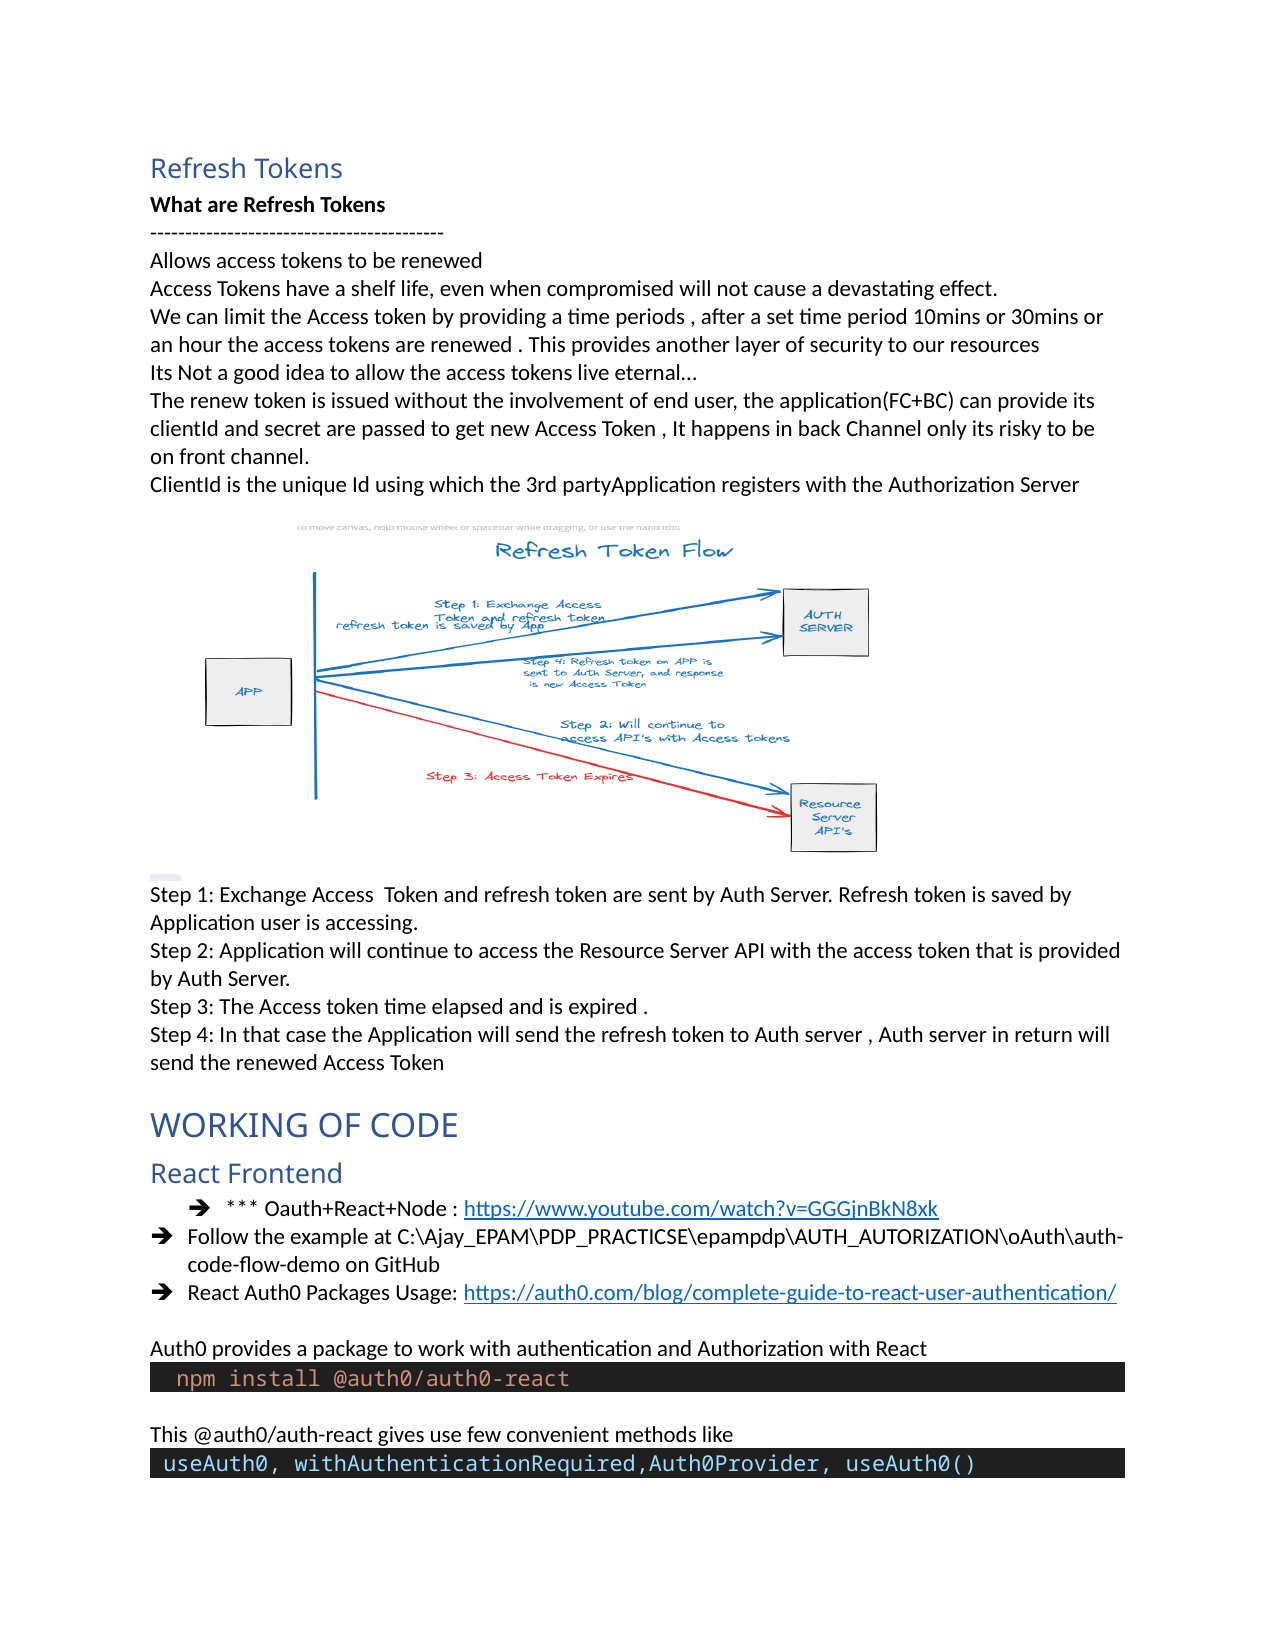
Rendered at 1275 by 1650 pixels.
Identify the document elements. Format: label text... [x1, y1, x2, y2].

list *** Oauth+React+Node : https://www.youtube.com/watch?v=GGGjnBkN8xk [187, 1194, 1125, 1222]
text npm install @auth0/auth0-react [150, 1362, 1125, 1392]
text Allows access tokens to be renewed [150, 246, 1125, 274]
text Step 1: Exchange Access Token and refresh token are sent by Auth Server. Refresh token is saved by Application user is accessing. [150, 880, 1125, 936]
list React Auth0 Packages Usage: https://auth0.com/blog/complete-guide-to-react-user-authentication/ [150, 1278, 1125, 1306]
text What are Refresh Tokens [150, 190, 1125, 218]
text ------------------------------------------ [150, 218, 1125, 246]
subtitle Refresh Tokens [150, 150, 1125, 187]
text Auth0 provides a package to work with authentication and Authorization with React [150, 1334, 1125, 1362]
text This @auth0/auth-react gives use few convenient methods like [150, 1420, 1125, 1448]
text Step 2: Application will continue to access the Resource Server API with the access token that is provided by Auth Server. [150, 936, 1125, 992]
text Step 3: The Access token time elapsed and is expired . [150, 992, 1125, 1020]
text The renew token is issued without the involvement of end user, the application(FC+BC) can provide its clientId and secret are passed to get new Access Token , It happens in back Channel only its risky to be on front channel. [150, 386, 1125, 470]
subtitle React Frontend [150, 1154, 1125, 1191]
text Access Tokens have a shelf life, even when compromised will not cause a devastating effect. [150, 274, 1125, 302]
subtitle WORKING OF CODE [150, 1101, 1125, 1147]
text We can limit the Access token by providing a time periods , after a set time period 10mins or 30mins or an hour the access tokens are renewed . This provides another layer of security to our resources [150, 302, 1125, 358]
text ClientId is the unique Id using which the 3rd partyApplication registers with the Authorization Server [150, 470, 1125, 498]
text useAuth0, withAuthenticationRequired,Auth0Provider, useAuth0() [150, 1448, 1125, 1478]
text Its Not a good idea to allow the access tokens live eternal… [150, 358, 1125, 386]
list Follow the example at C:\Ajay_EPAM\PDP_PRACTICSE\epampdp\AUTH_AUTORIZATION\oAuth\auth-code-flow-demo on GitHub [150, 1222, 1125, 1278]
picture [150, 526, 906, 881]
text Step 4: In that case the Application will send the refresh token to Auth server , Auth server in return will send the renewed Access Token [150, 1020, 1125, 1076]
